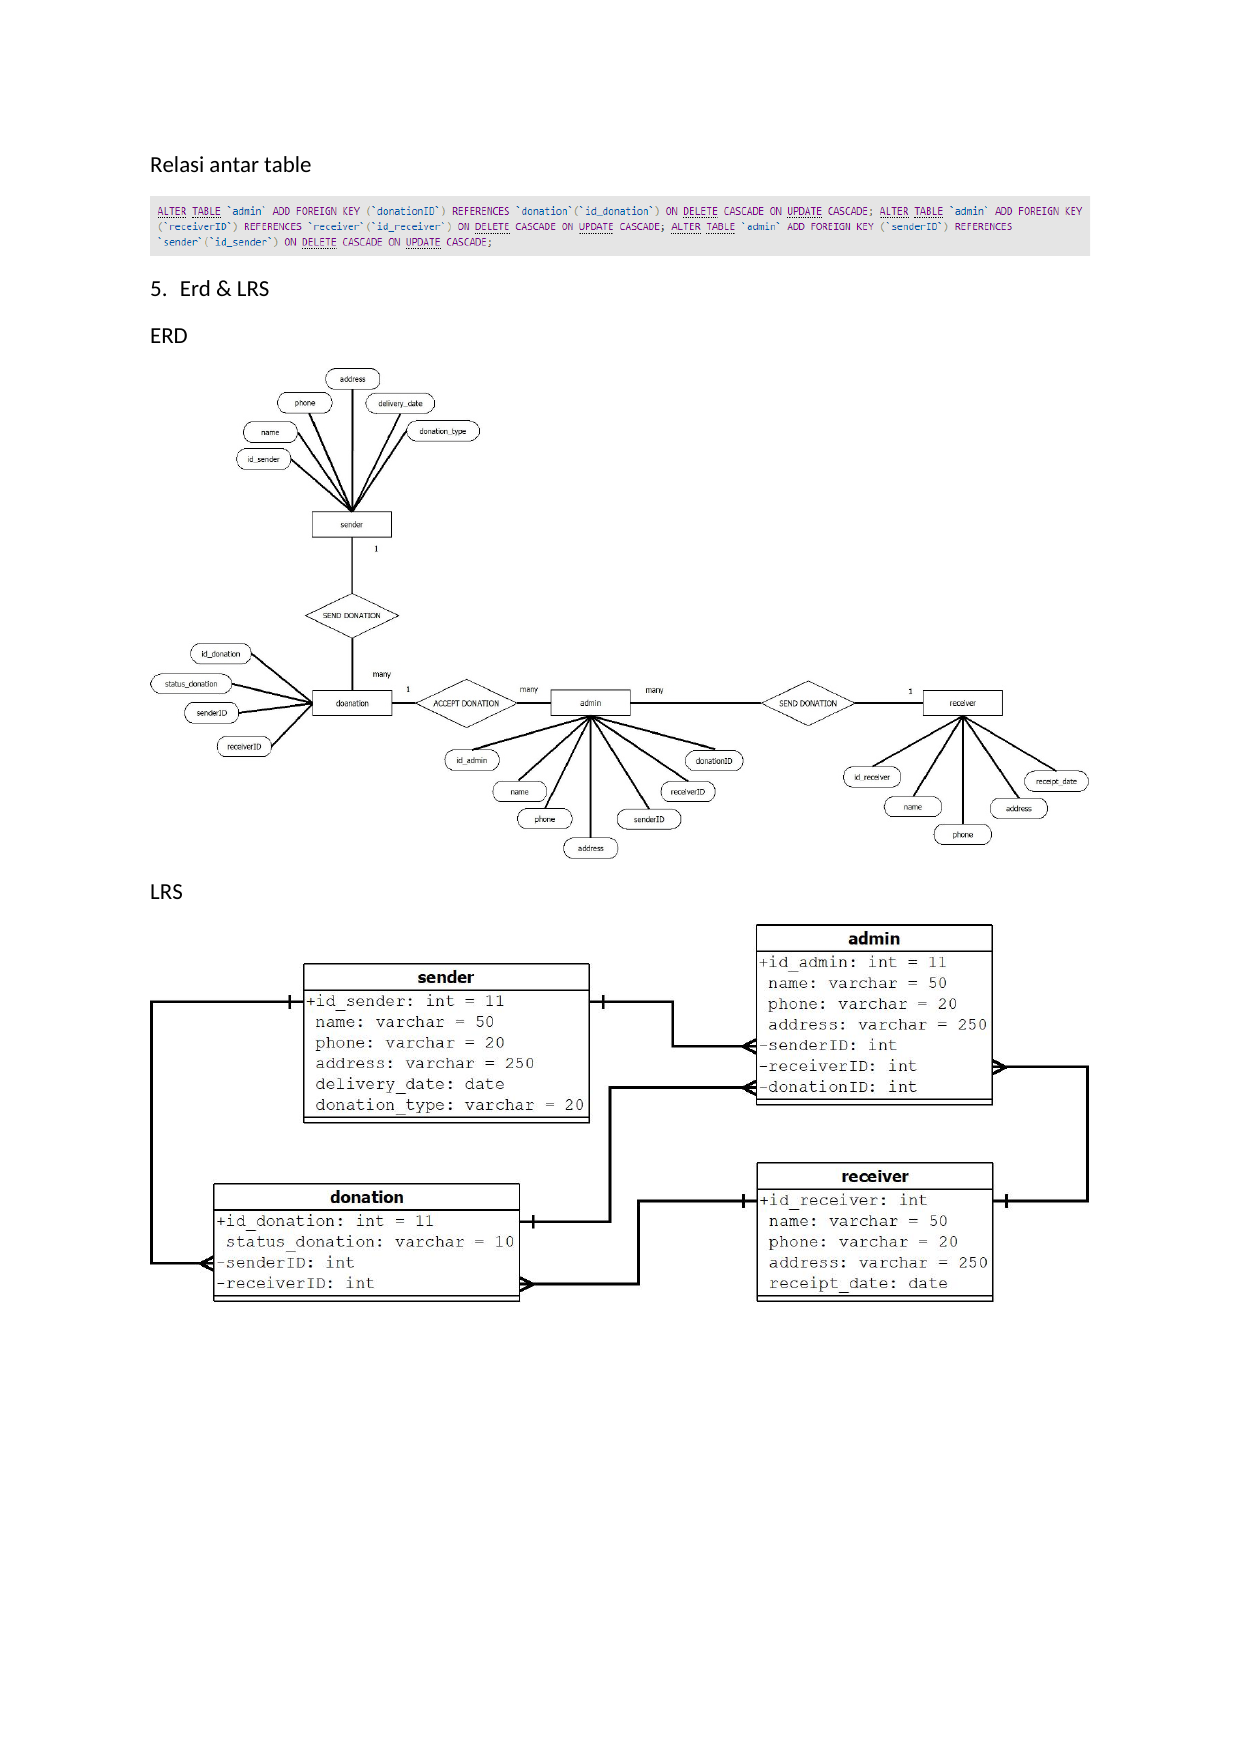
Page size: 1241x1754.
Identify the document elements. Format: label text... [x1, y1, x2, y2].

text LRS [150, 877, 1090, 906]
picture [150, 368, 1089, 859]
picture [150, 924, 1090, 1303]
text ERD [150, 321, 1090, 349]
list Erd & LRS [150, 274, 1090, 302]
picture [150, 196, 1091, 256]
text Relasi antar table [150, 150, 1090, 178]
